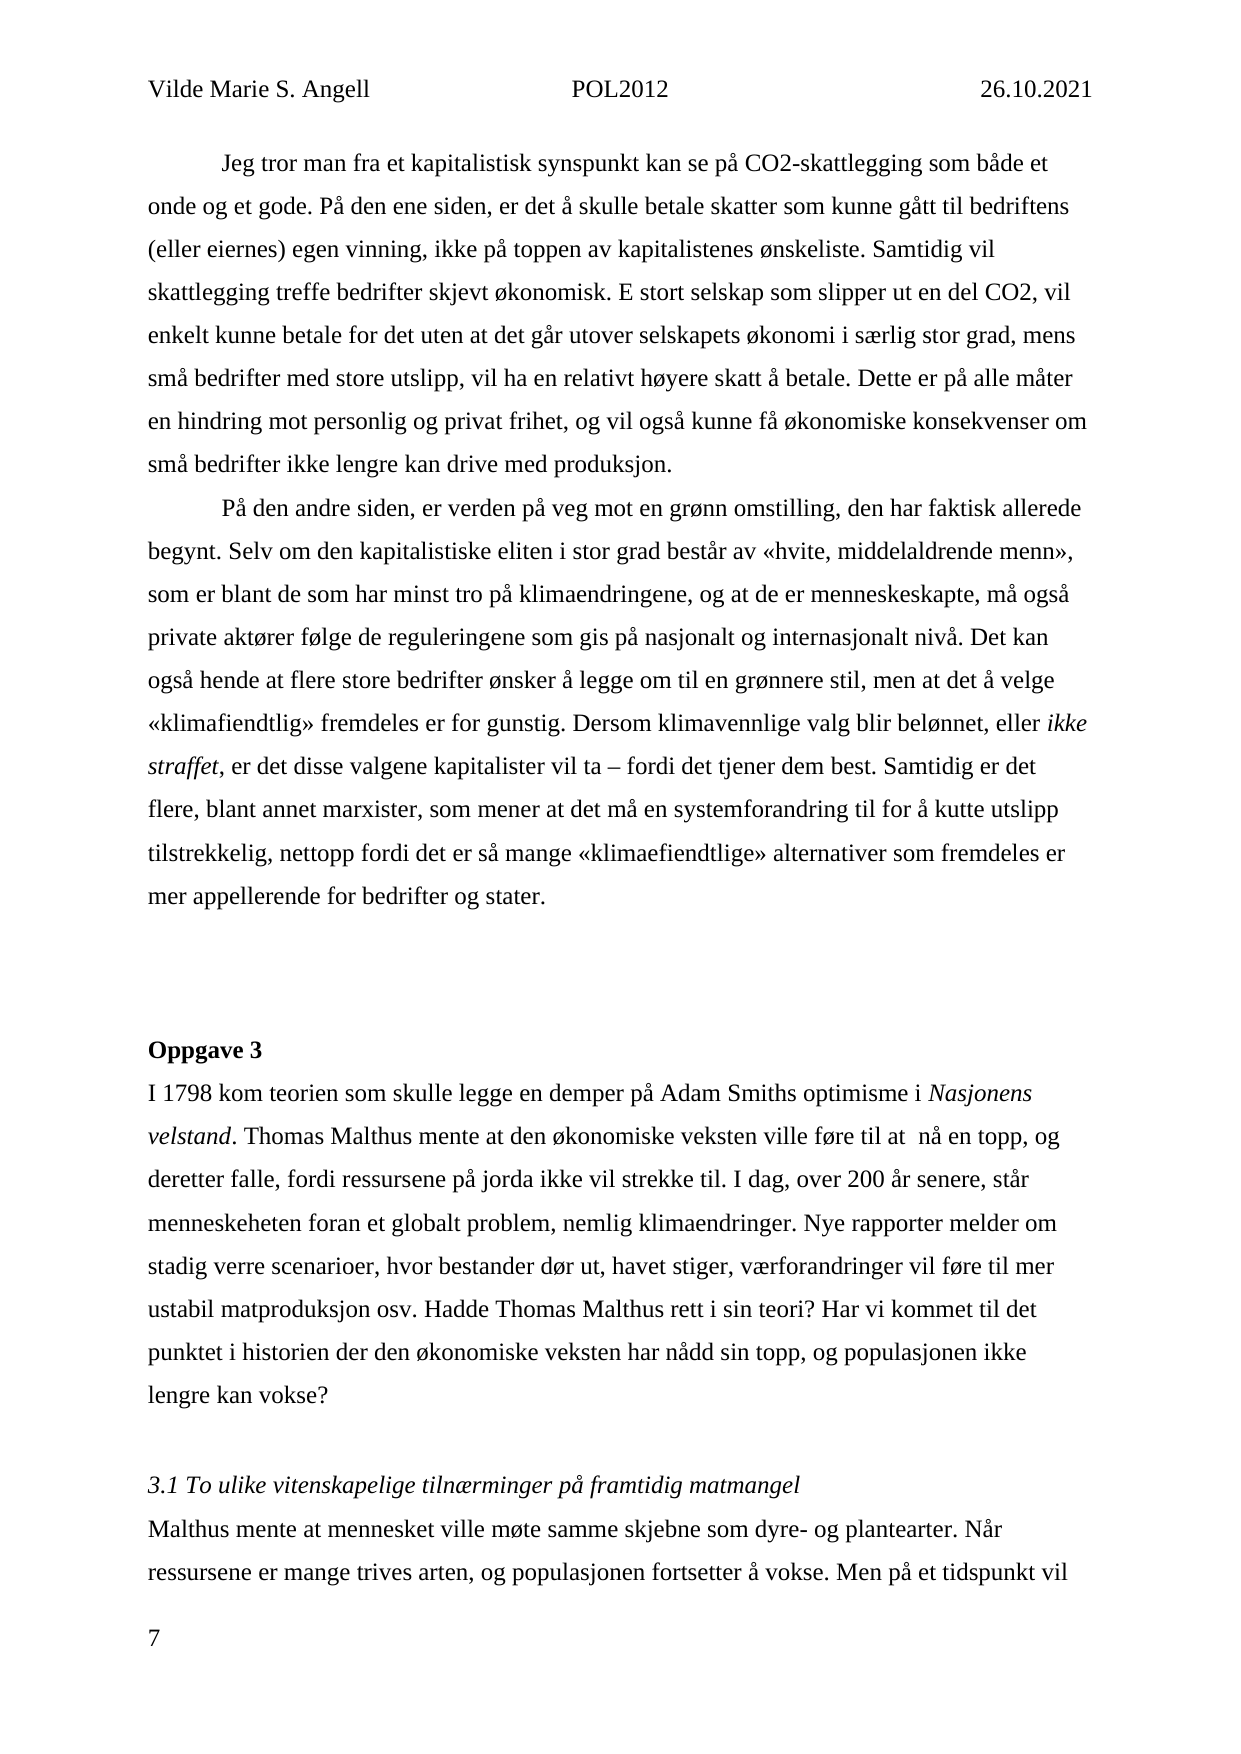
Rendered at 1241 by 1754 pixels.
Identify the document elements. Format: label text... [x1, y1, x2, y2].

text På den andre siden, er verden på veg mot en grønn omstilling, den har faktisk allerede begynt. Selv om den kapitalistiske eliten i stor grad består av «hvite, middelaldrende menn», som er blant de som har minst tro på klimaendringene, og at de er menneskeskapte, må også private aktører følge de reguleringene som gis på nasjonalt og internasjonalt nivå. Det kan også hende at flere store bedrifter ønsker å legge om til en grønnere stil, men at det å velge «klimafiendtlig» fremdeles er for gunstig. Dersom klimavennlige valg blir belønnet, eller ikke straffet, er det disse valgene kapitalister vil ta – fordi det tjener dem best. Samtidig er det flere, blant annet marxister, som mener at det må en systemforandring til for å kutte utslipp tilstrekkelig, nettopp fordi det er så mange «klimaefiendtlige» alternativer som fremdeles er mer appellerende for bedrifter og stater. [148, 493, 1093, 909]
text I 1798 kom teorien som skulle legge en demper på Adam Smiths optimisme i Nasjonens velstand. Thomas Malthus mente at den økonomiske veksten ville føre til at nå en topp, og deretter falle, fordi ressursene på jorda ikke vil strekke til. I dag, over 200 år senere, står menneskeheten foran et globalt problem, nemlig klimaendringer. Nye rapporter melder om stadig verre scenarioer, hvor bestander dør ut, havet stiger, værforandringer vil føre til mer ustabil matproduksjon osv. Hadde Thomas Malthus rett i sin teori? Har vi kommet til det punktet i historien der den økonomiske veksten har nådd sin topp, og populasjonen ikke lengre kan vokse? [148, 1078, 1093, 1409]
text Jeg tror man fra et kapitalistisk synspunkt kan se på CO2-skattlegging som både et onde og et gode. På den ene siden, er det å skulle betale skatter som kunne gått til bedriftens (eller eiernes) egen vinning, ikke på toppen av kapitalistenes ønskeliste. Samtidig vil skattlegging treffe bedrifter skjevt økonomisk. E stort selskap som slipper ut en del CO2, vil enkelt kunne betale for det uten at det går utover selskapets økonomi i særlig stor grad, mens små bedrifter med store utslipp, vil ha en relativt høyere skatt å betale. Dette er på alle måter en hindring mot personlig og privat frihet, og vil også kunne få økonomiske konsekvenser om små bedrifter ikke lengre kan drive med produksjon. [148, 148, 1093, 478]
subtitle 3.1 To ulike vitenskapelige tilnærminger på framtidig matmangel [148, 1471, 1093, 1499]
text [148, 1514, 1093, 1586]
subtitle Oppgave 3 [148, 1035, 1093, 1064]
